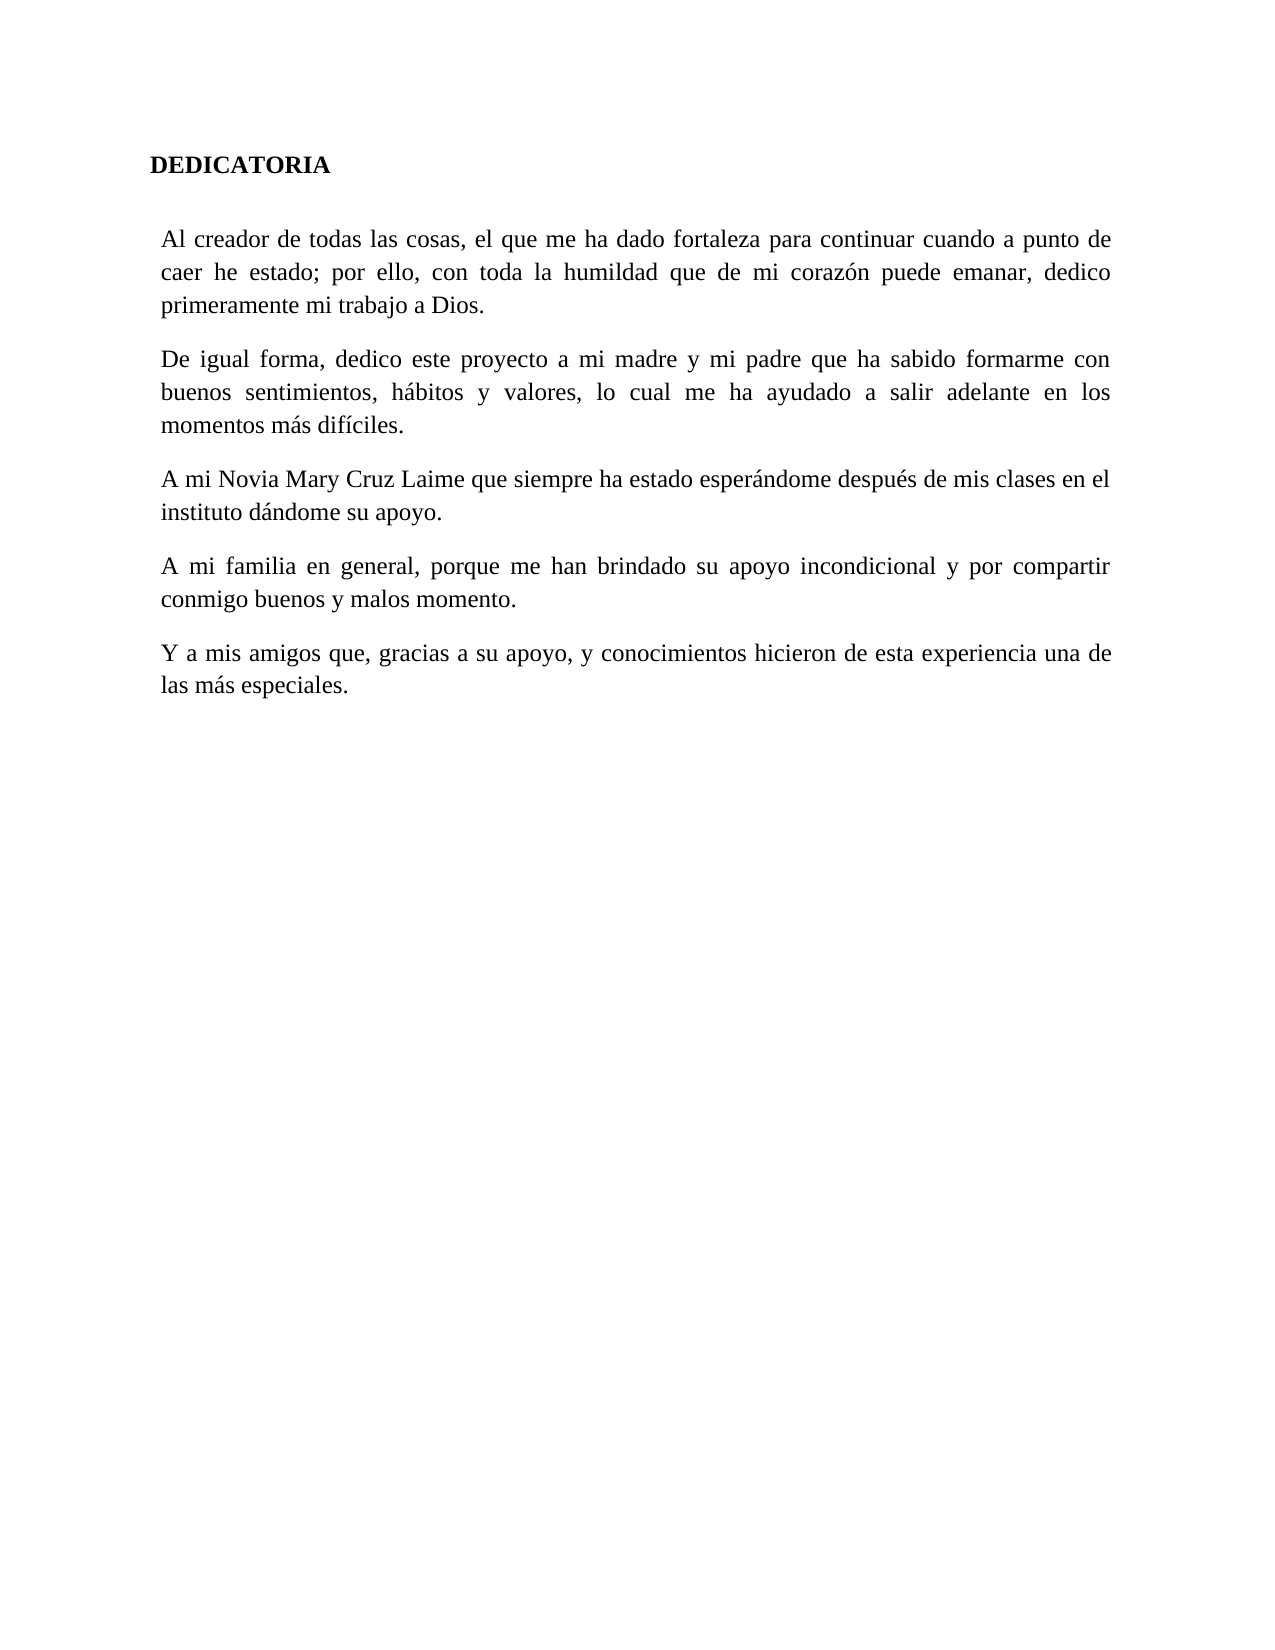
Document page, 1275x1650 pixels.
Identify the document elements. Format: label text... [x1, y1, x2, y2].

text A mi familia en general, porque me han brindado su apoyo incondicional y por compartir conmigo buenos y malos momento. [161, 551, 1112, 613]
text De igual forma, dedico este proyecto a mi madre y mi padre que ha sabido formarme con buenos sentimientos, hábitos y valores, lo cual me ha ayudado a salir adelante en los momentos más difíciles. [161, 344, 1112, 439]
text Al creador de todas las cosas, el que me ha dado fortaleza para continuar cuando a punto de caer he estado; por ello, con toda la humildad que de mi corazón puede emanar, dedico primeramente mi trabajo a Dios. [161, 224, 1113, 319]
text DEDICATORIA [150, 150, 1125, 179]
text A mi Novia Mary Cruz Laime que siempre ha estado esperándome después de mis clases en el instituto dándome su apoyo. [161, 464, 1112, 526]
text Y a mis amigos que, gracias a su apoyo, y conocimientos hicieron de esta experiencia una de las más especiales. [161, 638, 1113, 699]
